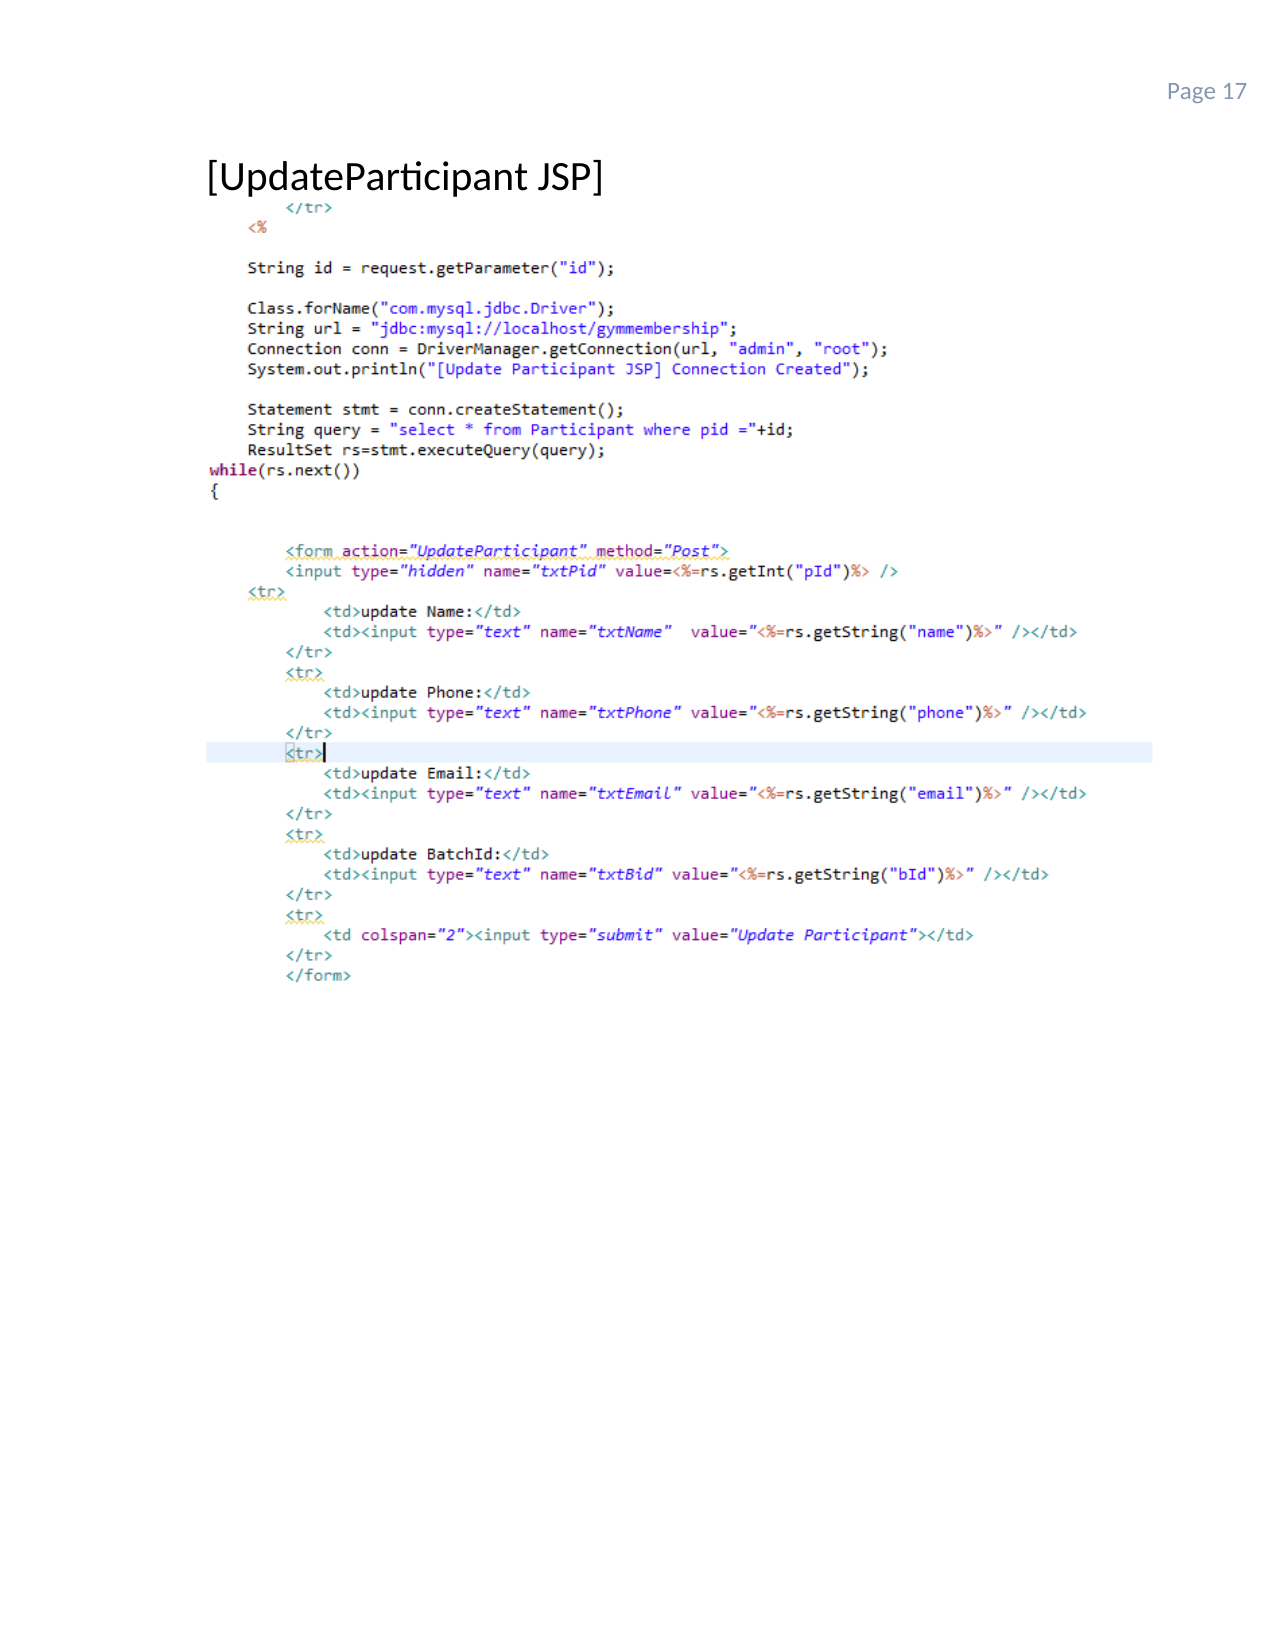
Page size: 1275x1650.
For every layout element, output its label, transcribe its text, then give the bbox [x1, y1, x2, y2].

picture [206, 203, 1153, 989]
